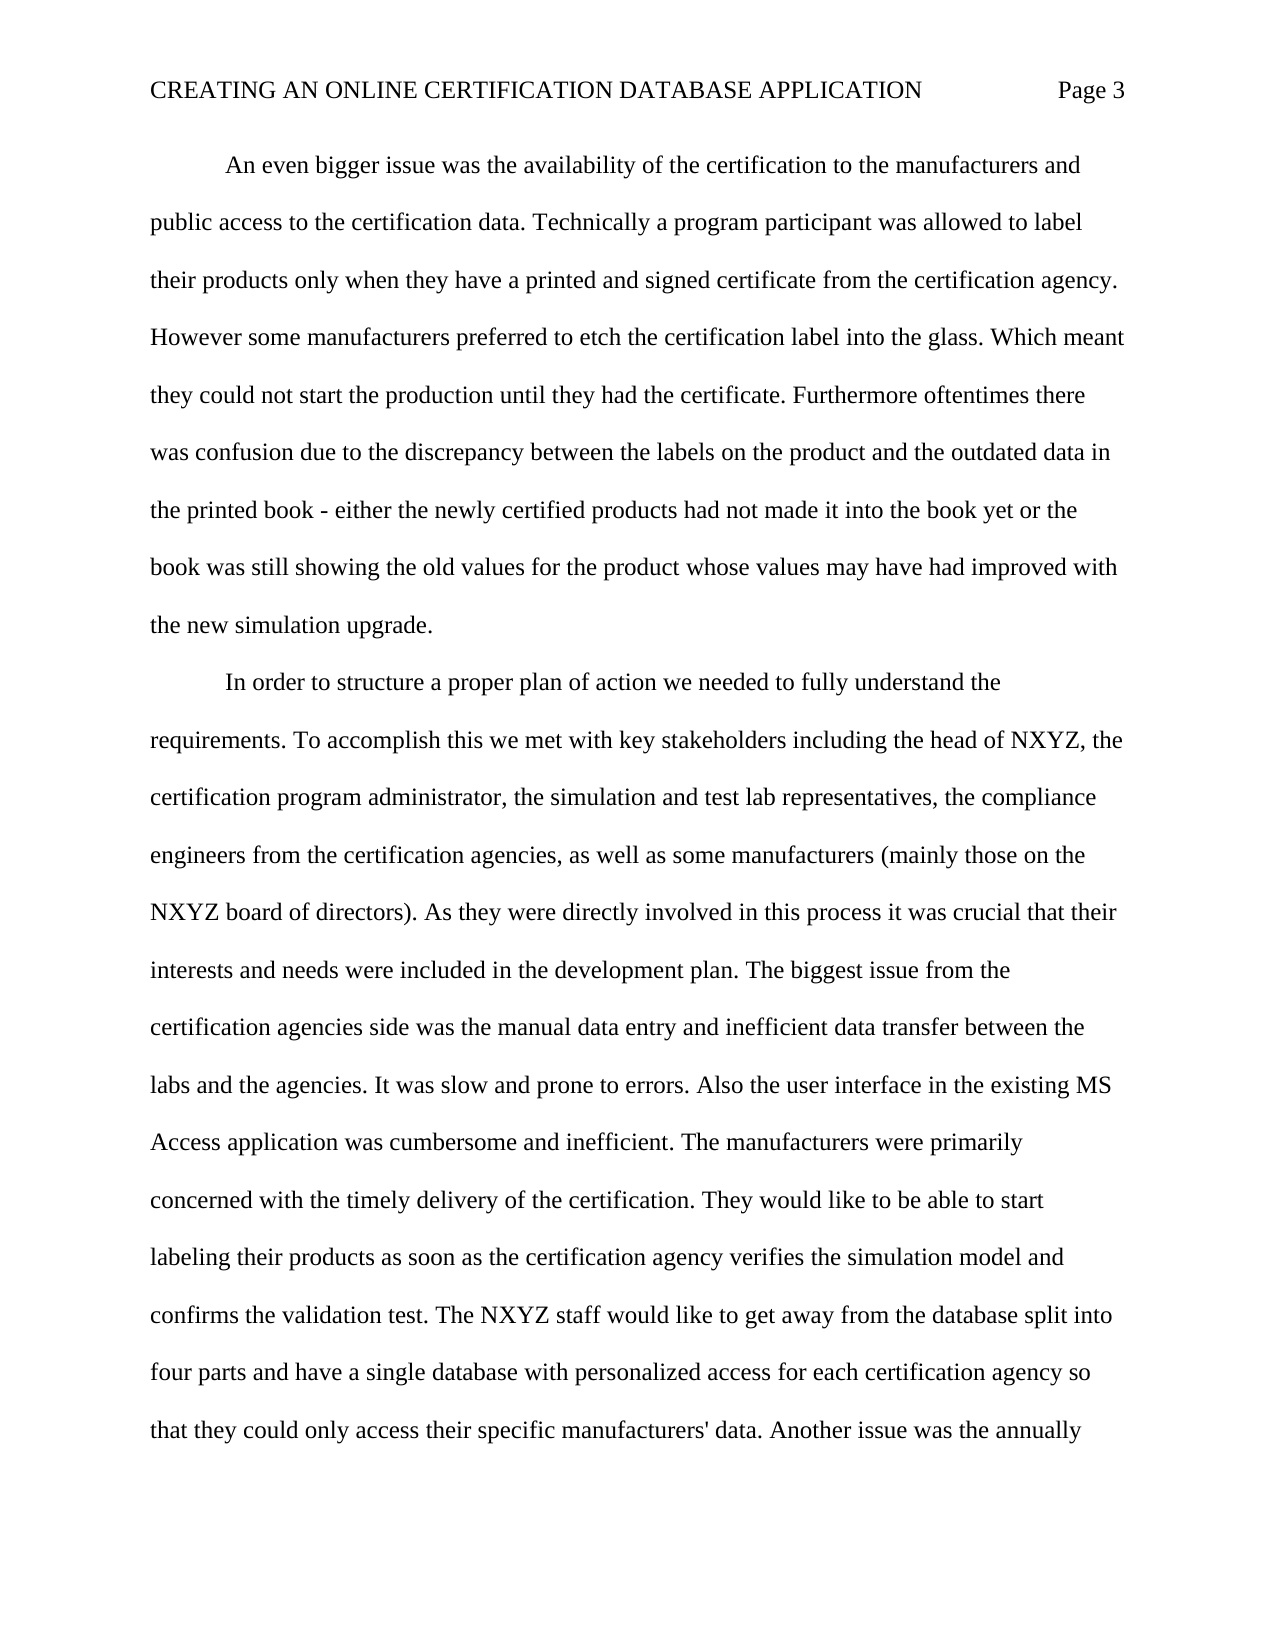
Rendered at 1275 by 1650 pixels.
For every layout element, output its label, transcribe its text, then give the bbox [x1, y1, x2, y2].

text An even bigger issue was the availability of the certification to the manufacturers and public access to the certification data. Technically a program participant was allowed to label their products only when they have a printed and signed certificate from the certification agency. However some manufacturers preferred to etch the certification label into the glass. Which meant they could not start the production until they had the certificate. Furthermore oftentimes there was confusion due to the discrepancy between the labels on the product and the outdated data in the printed book - either the newly certified products had not made it into the book yet or the book was still showing the old values for the product whose values may have had improved with the new simulation upgrade. [150, 150, 1125, 639]
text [150, 667, 1125, 1444]
